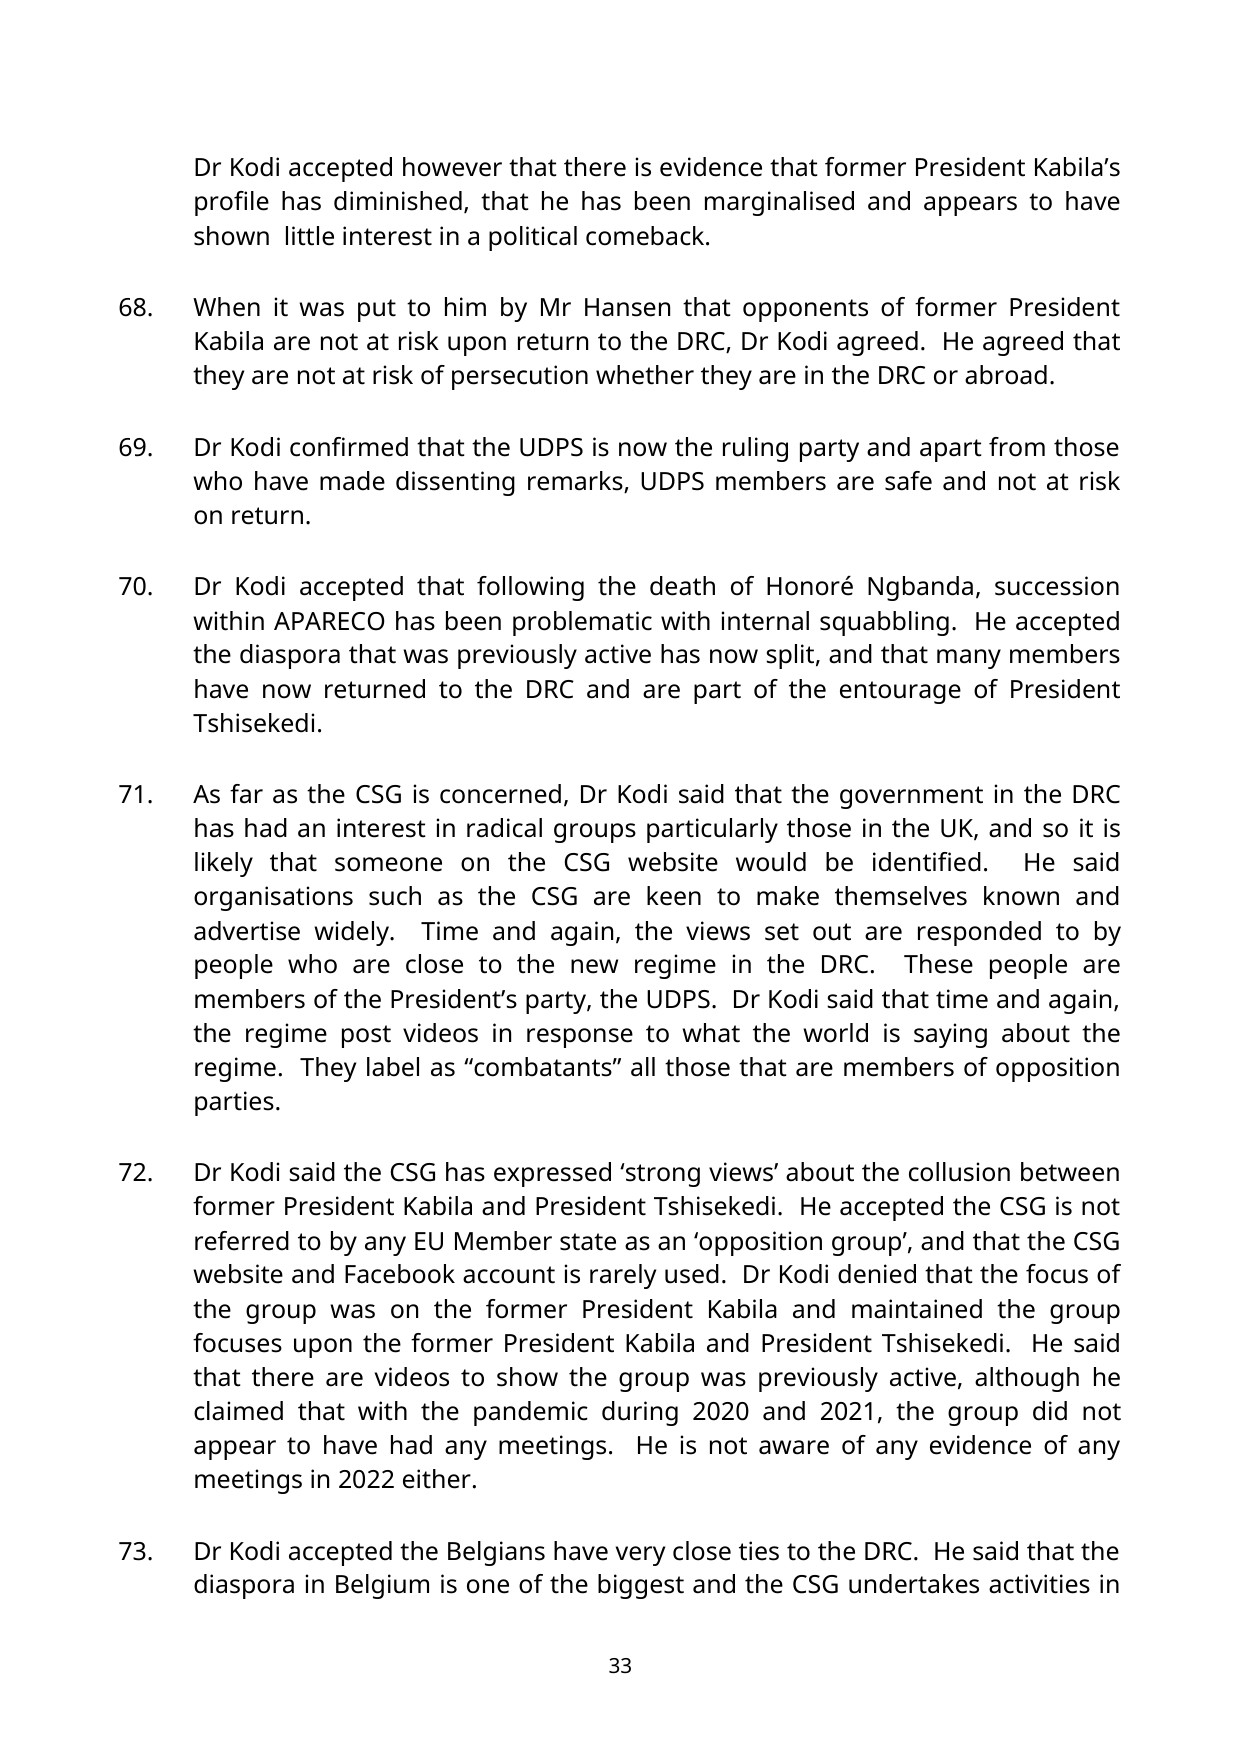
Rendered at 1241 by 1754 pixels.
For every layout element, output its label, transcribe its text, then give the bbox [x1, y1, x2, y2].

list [118, 1533, 1122, 1601]
list Dr Kodi said the CSG has expressed ‘strong views’ about the collusion between former President Kabila and President Tshisekedi. He accepted the CSG is not referred to by any EU Member state as an ‘opposition group’, and that the CSG website and Facebook account is rarely used. Dr Kodi denied that the focus of the group was on the former President Kabila and maintained the group focuses upon the former President Kabila and President Tshisekedi. He said that there are videos to show the group was previously active, although he claimed that with the pandemic during 2020 and 2021, the group did not appear to have had any meetings. He is not aware of any evidence of any meetings in 2022 either. [118, 1155, 1122, 1496]
list When it was put to him by Mr Hansen that opponents of former President Kabila are not at risk upon return to the DRC, Dr Kodi agreed. He agreed that they are not at risk of persecution whether they are in the DRC or abroad. [118, 290, 1122, 392]
list Dr Kodi confirmed that the UDPS is now the ruling party and apart from those who have made dissenting remarks, UDPS members are safe and not at risk on return. [118, 429, 1122, 532]
list As far as the CSG is concerned, Dr Kodi said that the government in the DRC has had an interest in radical groups particularly those in the UK, and so it is likely that someone on the CSG website would be identified. He said organisations such as the CSG are keen to make themselves known and advertise widely. Time and again, the views set out are responded to by people who are close to the new regime in the DRC. These people are members of the President’s party, the UDPS. Dr Kodi said that time and again, the regime post videos in response to what the world is saying about the regime. They label as “combatants” all those that are members of opposition parties. [118, 777, 1122, 1117]
text Dr Kodi accepted however that there is evidence that former President Kabila’s profile has diminished, that he has been marginalised and appears to have shown little interest in a political comeback. [193, 150, 1122, 252]
list Dr Kodi accepted that following the death of Honoré Ngbanda, succession within APARECO has been problematic with internal squabbling. He accepted the diaspora that was previously active has now split, and that many members have now returned to the DRC and are part of the entourage of President Tshisekedi. [118, 569, 1122, 739]
